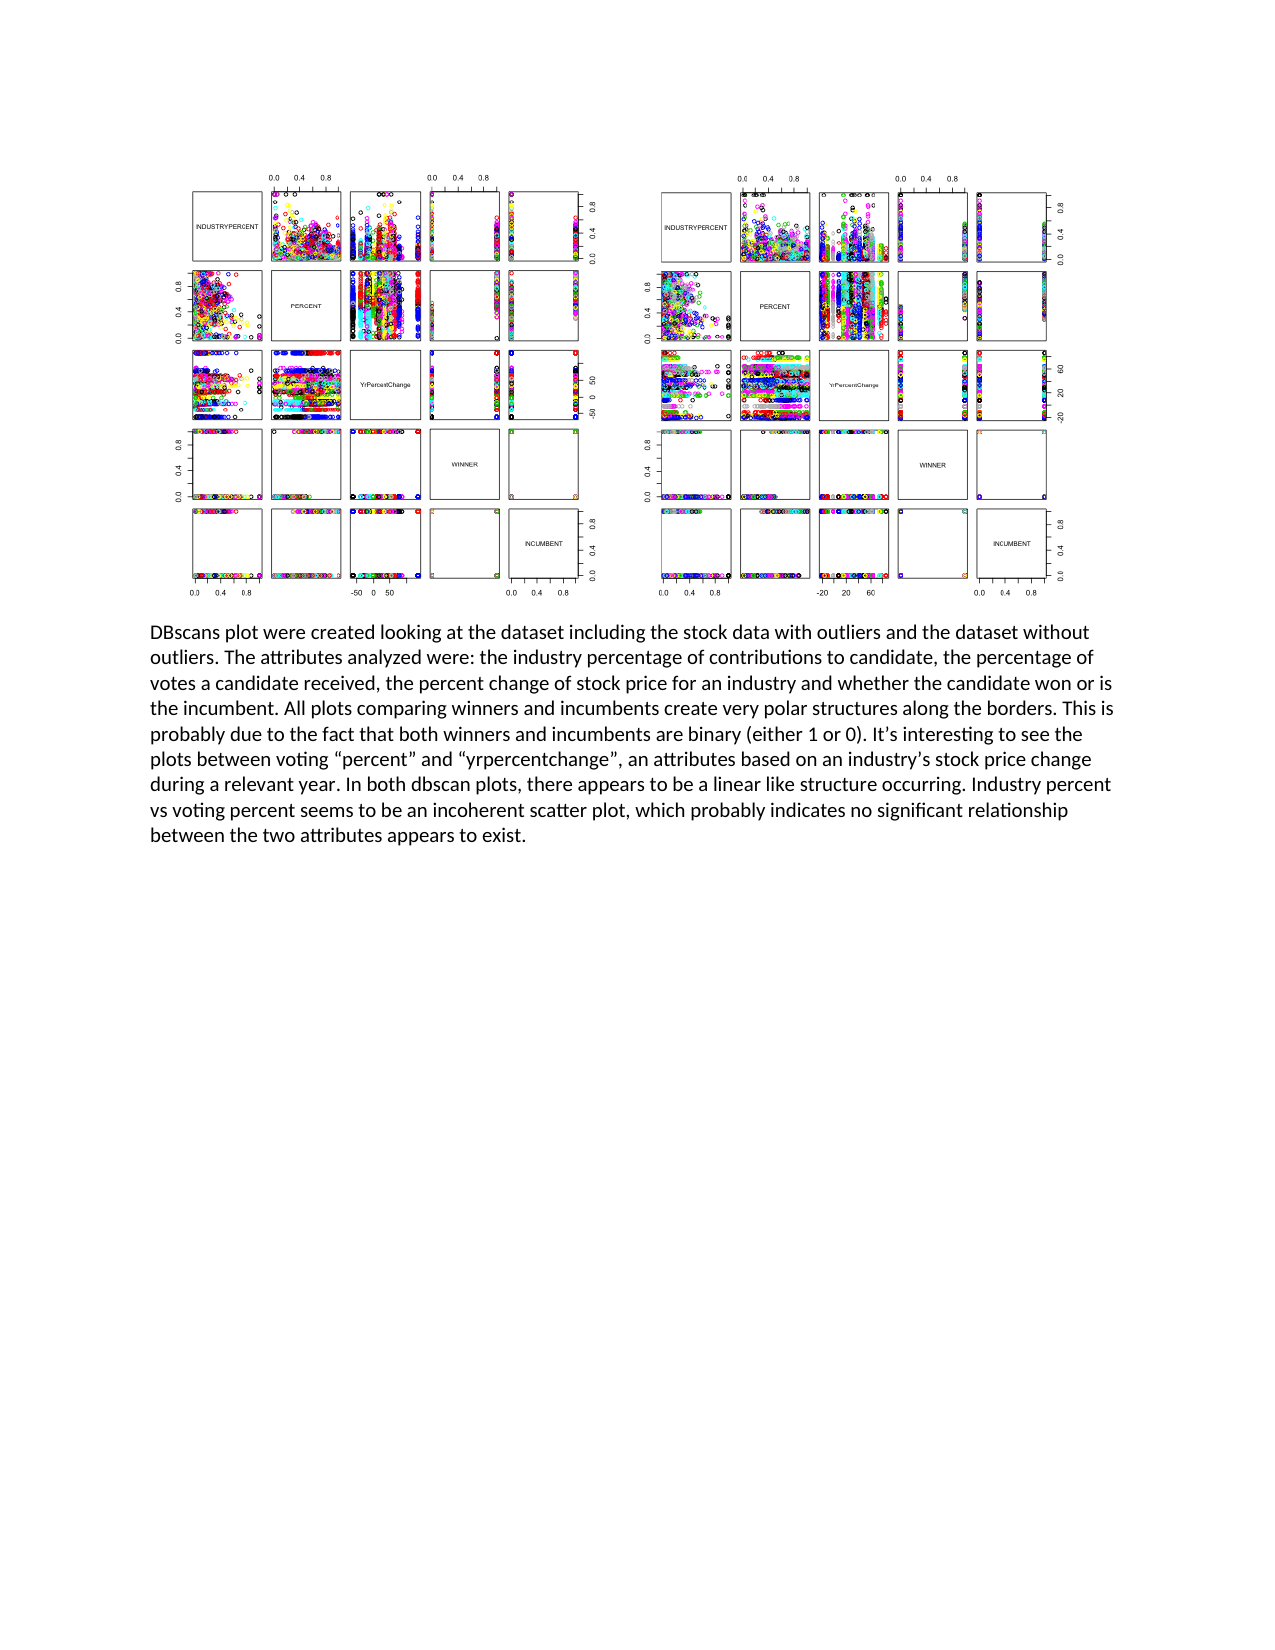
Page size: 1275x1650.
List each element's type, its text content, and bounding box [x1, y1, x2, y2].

text DBscans plot were created looking at the dataset including the stock data with outliers and the dataset without outliers. The attributes analyzed were: the industry percentage of contributions to candidate, the percentage of votes a candidate received, the percent change of stock price for an industry and whether the candidate won or is the incumbent. All plots comparing winners and incumbents create very polar structures along the borders. This is probably due to the fact that both winners and incumbents are binary (either 1 or 0). It’s interesting to see the plots between voting “percent” and “yrpercentchange”, an attributes based on an industry’s stock price change during a relevant year. In both dbscan plots, there appears to be a linear like structure occurring. Industry percent vs voting percent seems to be an incoherent scatter plot, which probably indicates no significant relationship between the two attributes appears to exist. [150, 619, 1125, 848]
picture [150, 150, 1088, 620]
